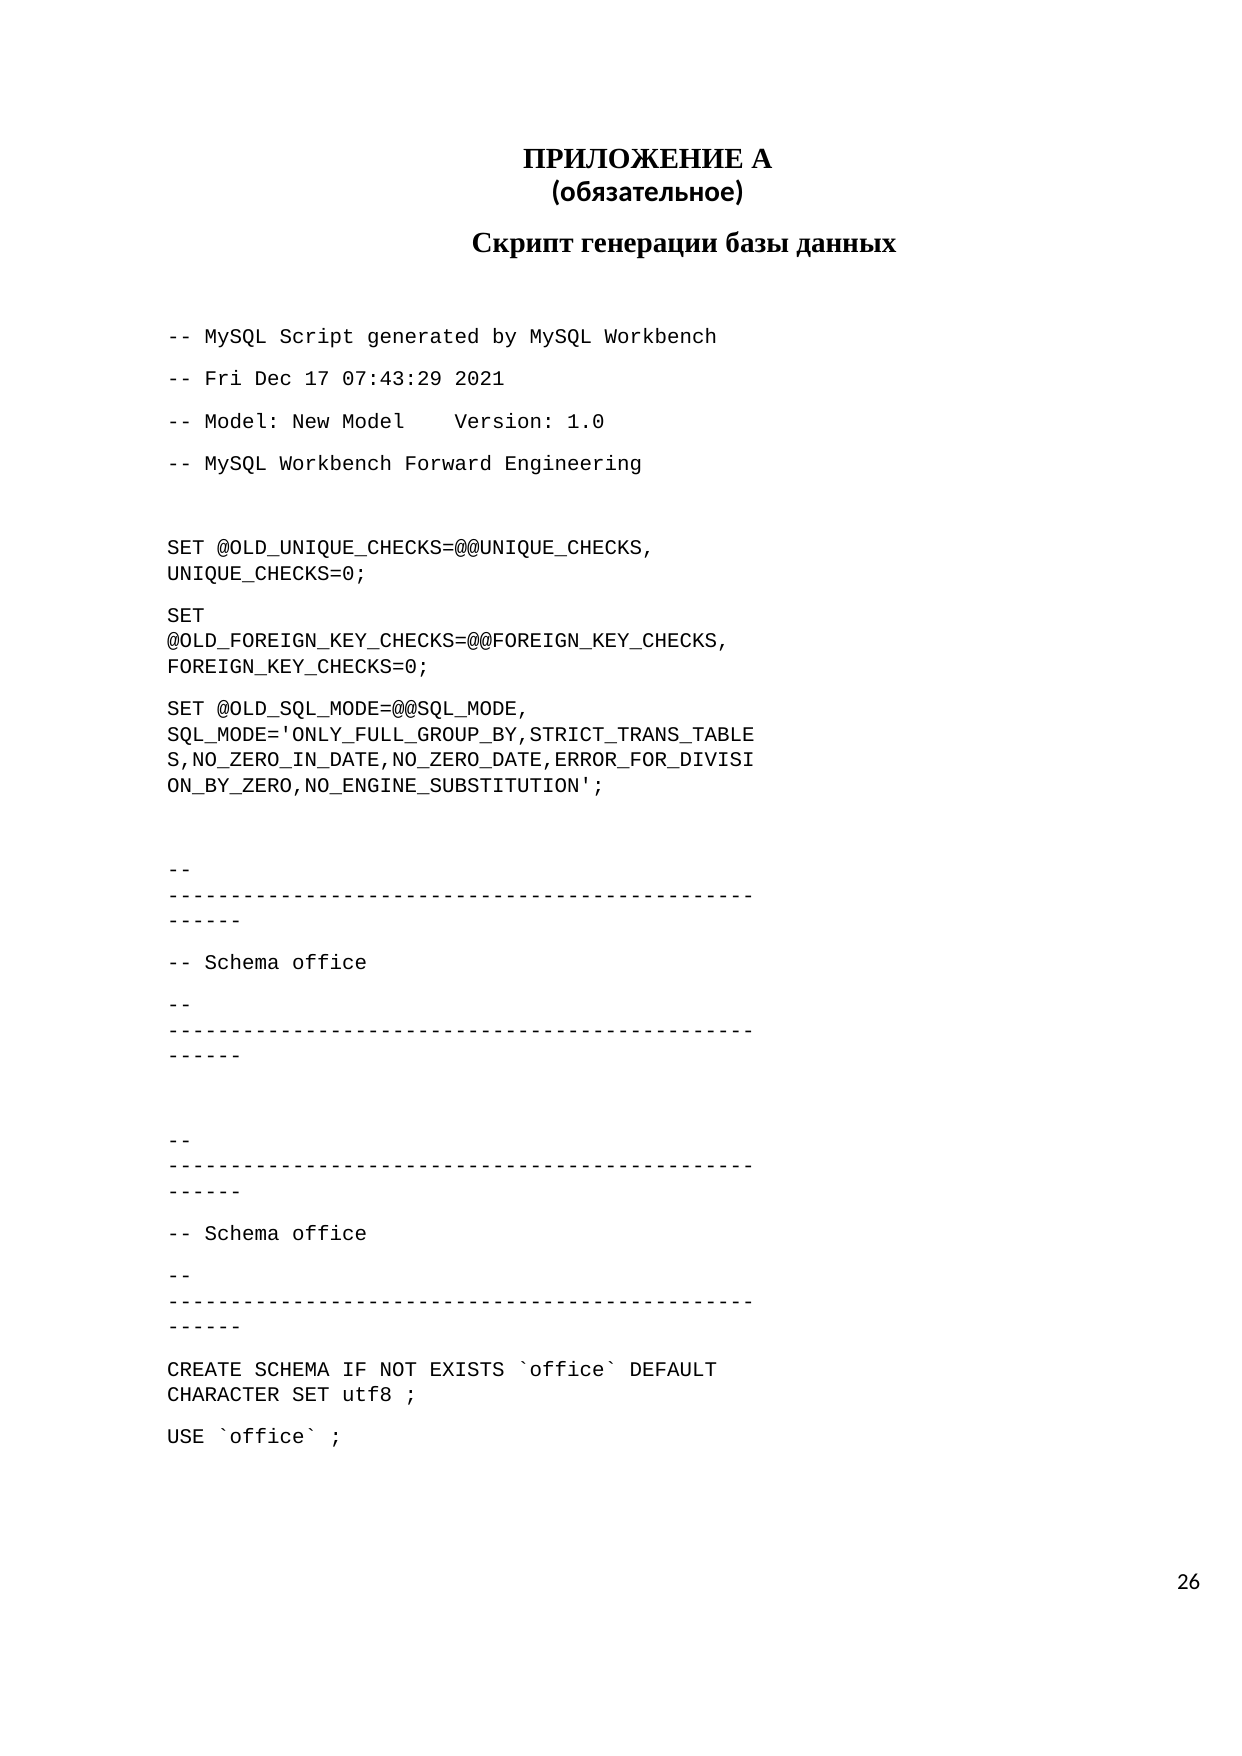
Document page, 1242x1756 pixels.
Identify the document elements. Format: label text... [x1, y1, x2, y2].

text -- ----------------------------------------------------- [167, 994, 756, 1069]
text -- Schema office [167, 1223, 756, 1247]
text CREATE SCHEMA IF NOT EXISTS `office` DEFAULT CHARACTER SET utf8 ; [167, 1358, 756, 1408]
text -- Fri Dec 17 07:43:29 2021 [167, 368, 756, 392]
text USE `office` ; [167, 1426, 756, 1450]
text -- MySQL Workbench Forward Engineering [167, 453, 756, 476]
subtitle Скрипт генерации базы данных [239, 225, 1129, 259]
text (обязательное) [239, 175, 1056, 208]
text -- Schema office [167, 952, 756, 976]
text -- MySQL Script generated by MySQL Workbench [167, 326, 756, 350]
text -- ----------------------------------------------------- [167, 859, 756, 934]
subtitle ПРИЛОЖЕНИЕ А [239, 141, 1056, 175]
text SET @OLD_SQL_MODE=@@SQL_MODE, SQL_MODE='ONLY_FULL_GROUP_BY,STRICT_TRANS_TABLES,NO_ZERO_IN_DATE,NO_ZERO_DATE,ERROR_FOR_DIVISION_BY_ZERO,NO_ENGINE_SUBSTITUTION'; [167, 698, 756, 798]
text -- ----------------------------------------------------- [167, 1130, 756, 1204]
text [167, 1265, 756, 1340]
text SET @OLD_UNIQUE_CHECKS=@@UNIQUE_CHECKS, UNIQUE_CHECKS=0; [167, 537, 756, 586]
text -- Model: New Model Version: 1.0 [167, 411, 756, 434]
text SET @OLD_FOREIGN_KEY_CHECKS=@@FOREIGN_KEY_CHECKS, FOREIGN_KEY_CHECKS=0; [167, 605, 756, 679]
